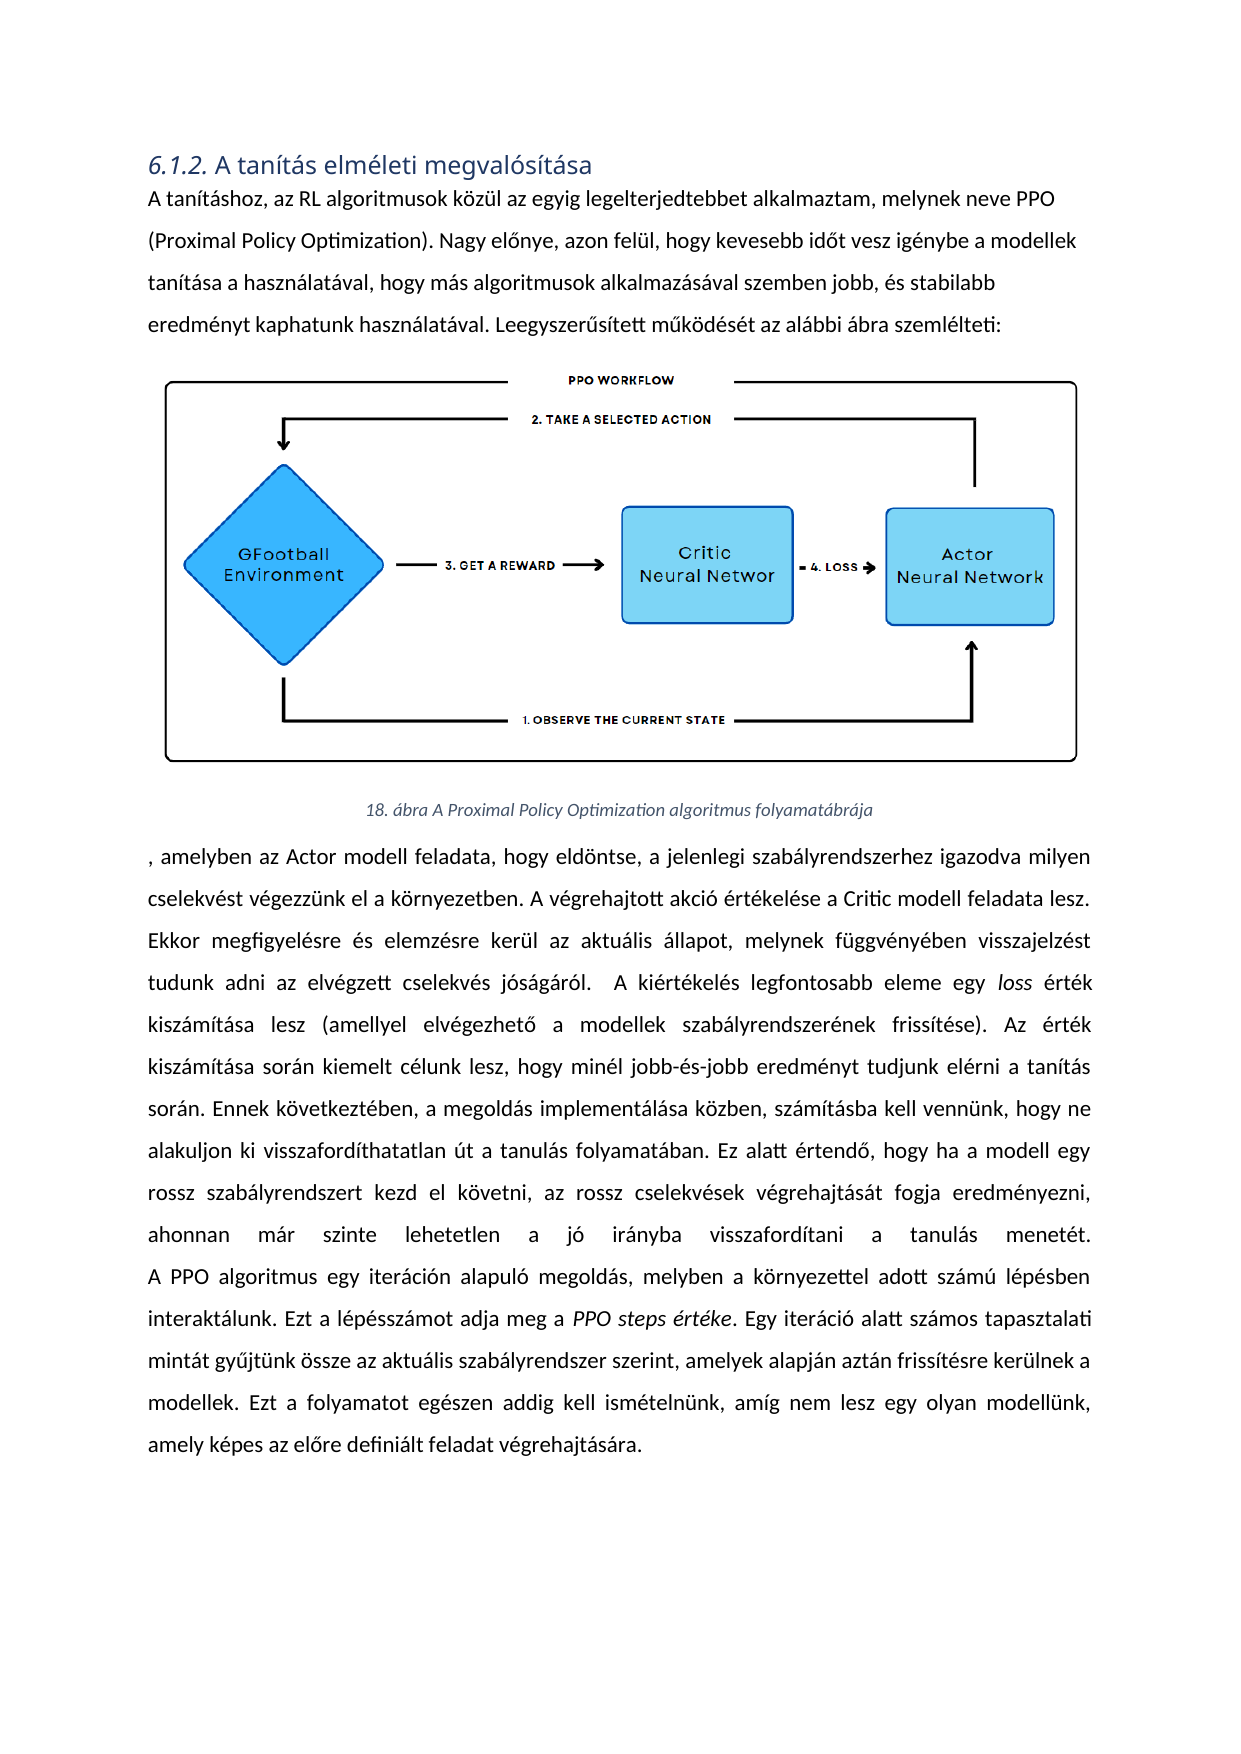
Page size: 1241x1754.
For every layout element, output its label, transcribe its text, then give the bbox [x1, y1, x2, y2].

picture [153, 368, 1087, 768]
subtitle 6.1.2. A tanítás elméleti megvalósítása [148, 148, 1093, 182]
text A tanításhoz, az RL algoritmusok közül az egyig legelterjedtebbet alkalmaztam, melynek neve PPO (Proximal Policy Optimization). Nagy előnye, azon felül, hogy kevesebb időt vesz igénybe a modellek tanítása a használatával, hogy más algoritmusok alkalmazásával szemben jobb, és stabilabb eredményt kaphatunk használatával. Leegyszerűsített működését az alábbi ábra szemlélteti: [148, 184, 1093, 338]
text , amelyben az Actor modell feladata, hogy eldöntse, a jelenlegi szabályrendszerhez igazodva milyen cselekvést végezzünk el a környezetben. A végrehajtott akció értékelése a Critic modell feladata lesz. Ekkor megfigyelésre és elemzésre kerül az aktuális állapot, melynek függvényében visszajelzést tudunk adni az elvégzett cselekvés jóságáról. A kiértékelés legfontosabb eleme egy loss érték kiszámítása lesz (amellyel elvégezhető a modellek szabályrendszerének frissítése). Az érték kiszámítása során kiemelt célunk lesz, hogy minél jobb-és-jobb eredményt tudjunk elérni a tanítás során. Ennek következtében, a megoldás implementálása közben, számításba kell vennünk, hogy ne alakuljon ki visszafordíthatatlan út a tanulás folyamatában. Ez alatt értendő, hogy ha a modell egy rossz szabályrendszert kezd el követni, az rossz cselekvések végrehajtását fogja eredményezni, ahonnan már szinte lehetetlen a jó irányba visszafordítani a tanulás menetét. A PPO algoritmus egy iteráción alapuló megoldás, melyben a környezettel adott számú lépésben interaktálunk. Ezt a lépésszámot adja meg a PPO steps értéke. Egy iteráció alatt számos tapasztalati mintát gyűjtünk össze az aktuális szabályrendszer szerint, amelyek alapján aztán frissítésre kerülnek a modellek. Ezt a folyamatot egészen addig kell ismételnünk, amíg nem lesz egy olyan modellünk, amely képes az előre definiált feladat végrehajtására. [148, 842, 1093, 1458]
